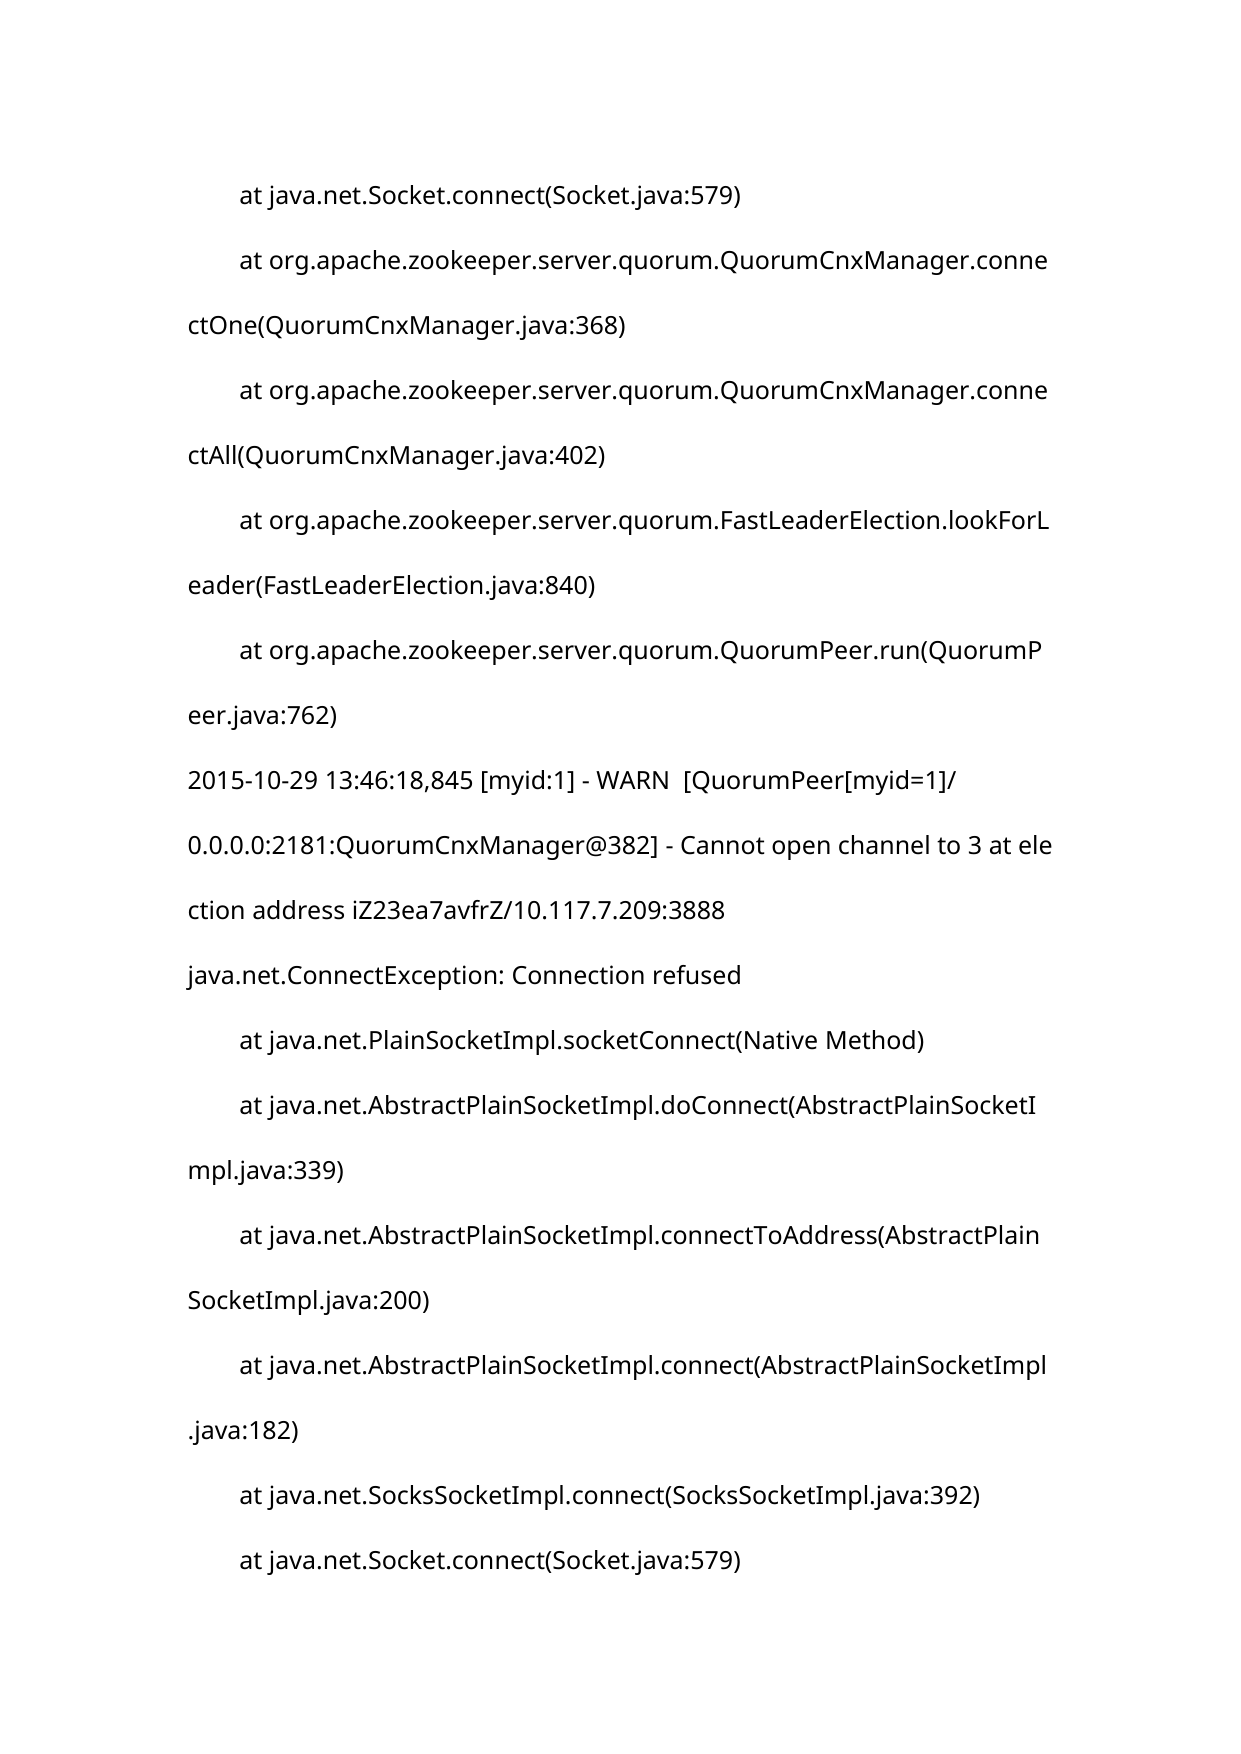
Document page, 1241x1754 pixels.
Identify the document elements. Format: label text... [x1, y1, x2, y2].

text at org.apache.zookeeper.server.quorum.QuorumCnxManager.connectOne(QuorumCnxManager.java:368) [187, 227, 1053, 357]
text 2015-10-29 13:46:18,845 [myid:1] - WARN [QuorumPeer[myid=1]/0.0.0.0:2181:QuorumCnxManager@382] - Cannot open channel to 3 at election address iZ23ea7avfrZ/10.117.7.209:3888 [187, 747, 1053, 942]
text at java.net.Socket.connect(Socket.java:579) [187, 162, 1053, 227]
text at java.net.AbstractPlainSocketImpl.connectToAddress(AbstractPlainSocketImpl.java:200) [187, 1202, 1053, 1332]
text at java.net.Socket.connect(Socket.java:579) [187, 1527, 1053, 1592]
text at java.net.SocksSocketImpl.connect(SocksSocketImpl.java:392) [187, 1462, 1053, 1527]
text at java.net.AbstractPlainSocketImpl.connect(AbstractPlainSocketImpl.java:182) [187, 1332, 1053, 1462]
text at java.net.PlainSocketImpl.socketConnect(Native Method) [187, 1007, 1053, 1072]
text at org.apache.zookeeper.server.quorum.QuorumPeer.run(QuorumPeer.java:762) [187, 617, 1053, 747]
text at org.apache.zookeeper.server.quorum.QuorumCnxManager.connectAll(QuorumCnxManager.java:402) [187, 357, 1053, 487]
text java.net.ConnectException: Connection refused [187, 942, 1053, 1007]
text at java.net.AbstractPlainSocketImpl.doConnect(AbstractPlainSocketImpl.java:339) [187, 1072, 1053, 1202]
text at org.apache.zookeeper.server.quorum.FastLeaderElection.lookForLeader(FastLeaderElection.java:840) [187, 487, 1053, 617]
